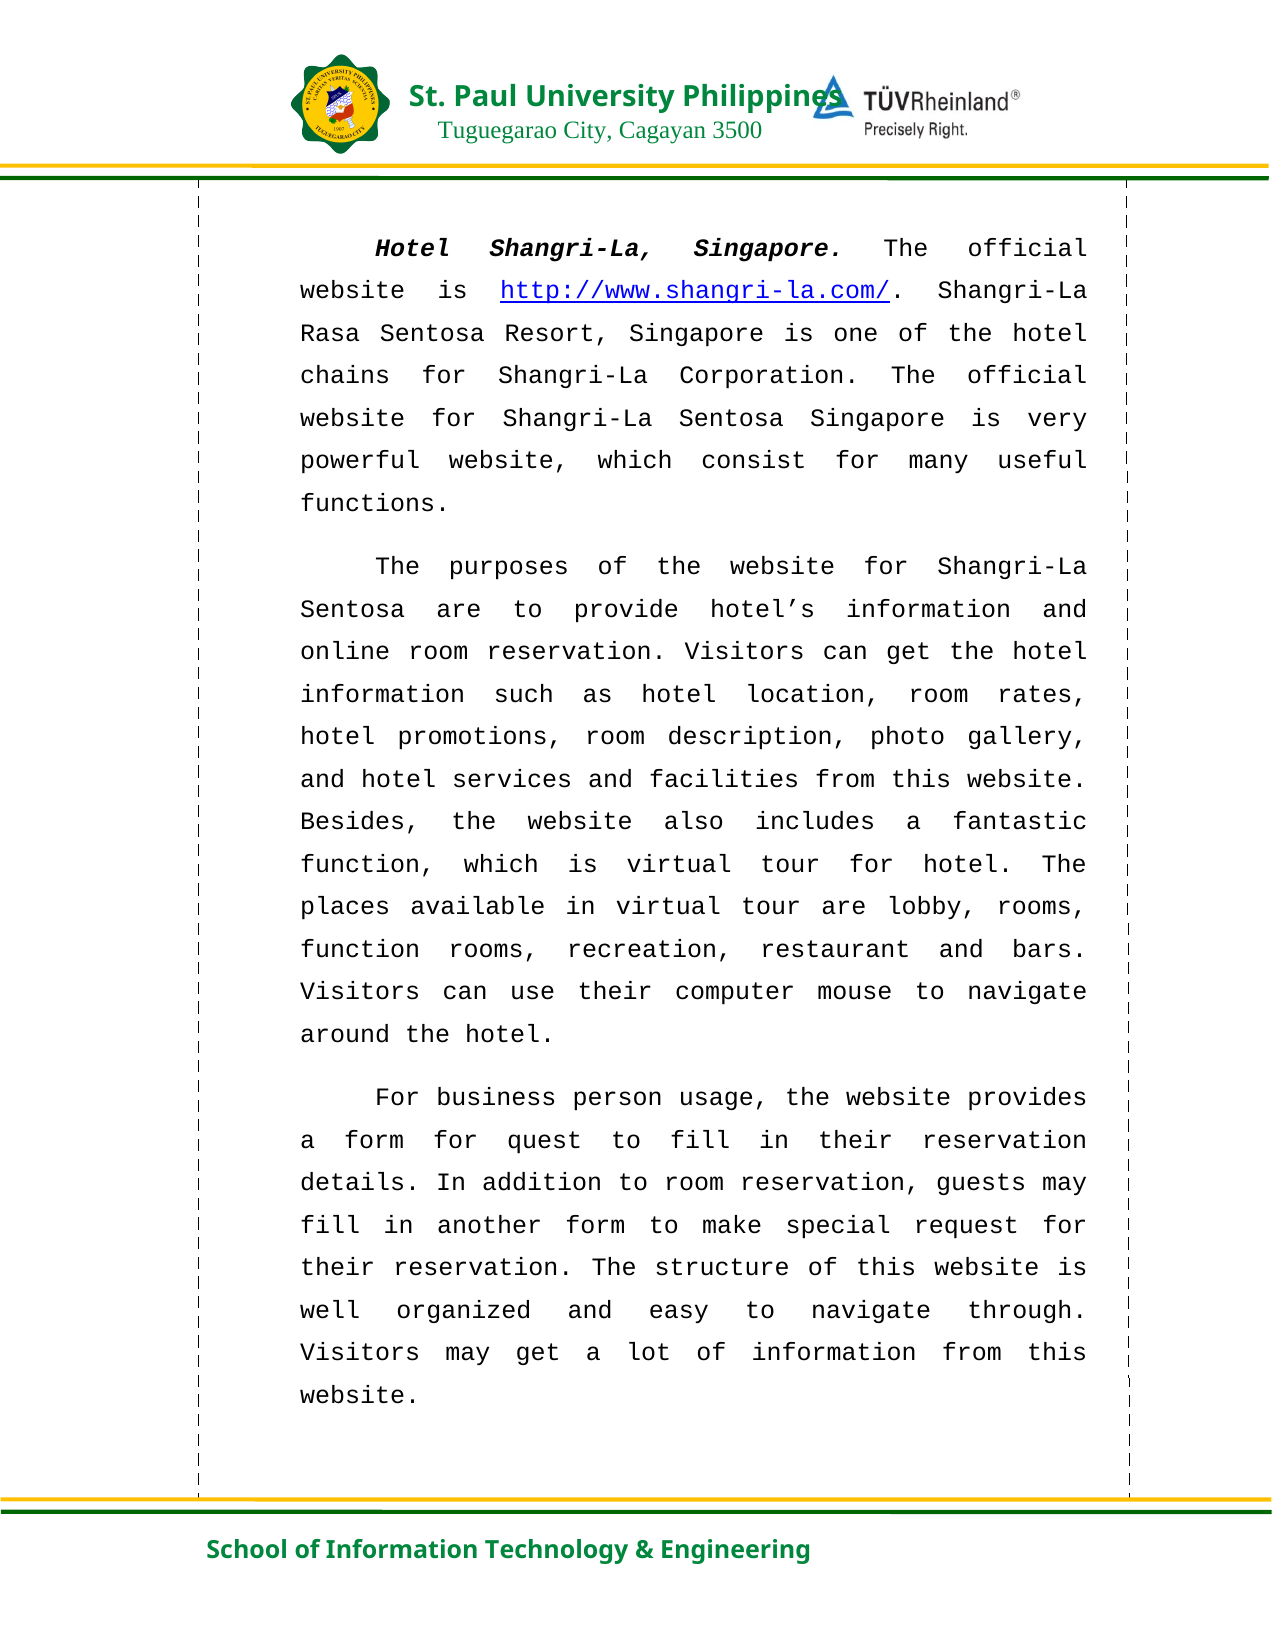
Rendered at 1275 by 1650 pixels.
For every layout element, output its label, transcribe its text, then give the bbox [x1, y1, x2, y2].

text The purposes of the website for Shangri-La Sentosa are to provide hotel’s information and online room reservation. Visitors can get the hotel information such as hotel location, room rates, hotel promotions, room description, photo gallery, and hotel services and facilities from this website. Besides, the website also includes a fantastic function, which is virtual tour for hotel. The places available in virtual tour are lobby, rooms, function rooms, recreation, restaurant and bars. Visitors can use their computer mouse to navigate around the hotel. [300, 554, 1087, 1050]
text Hotel Shangri-La, Singapore. The official website is http://www.shangri-la.com/. Shangri-La Rasa Sentosa Resort, Singapore is one of the hotel chains for Shangri-La Corporation. The official website for Shangri-La Sentosa Singapore is very powerful website, which consist for many useful functions. [300, 236, 1087, 519]
text For business person usage, the website provides a form for quest to fill in their reservation details. In addition to room reservation, guests may fill in another form to make special request for their reservation. The structure of this website is well organized and easy to navigate through. Visitors may get a lot of information from this website. [300, 1085, 1087, 1411]
picture [811, 71, 1022, 141]
picture [289, 53, 391, 155]
